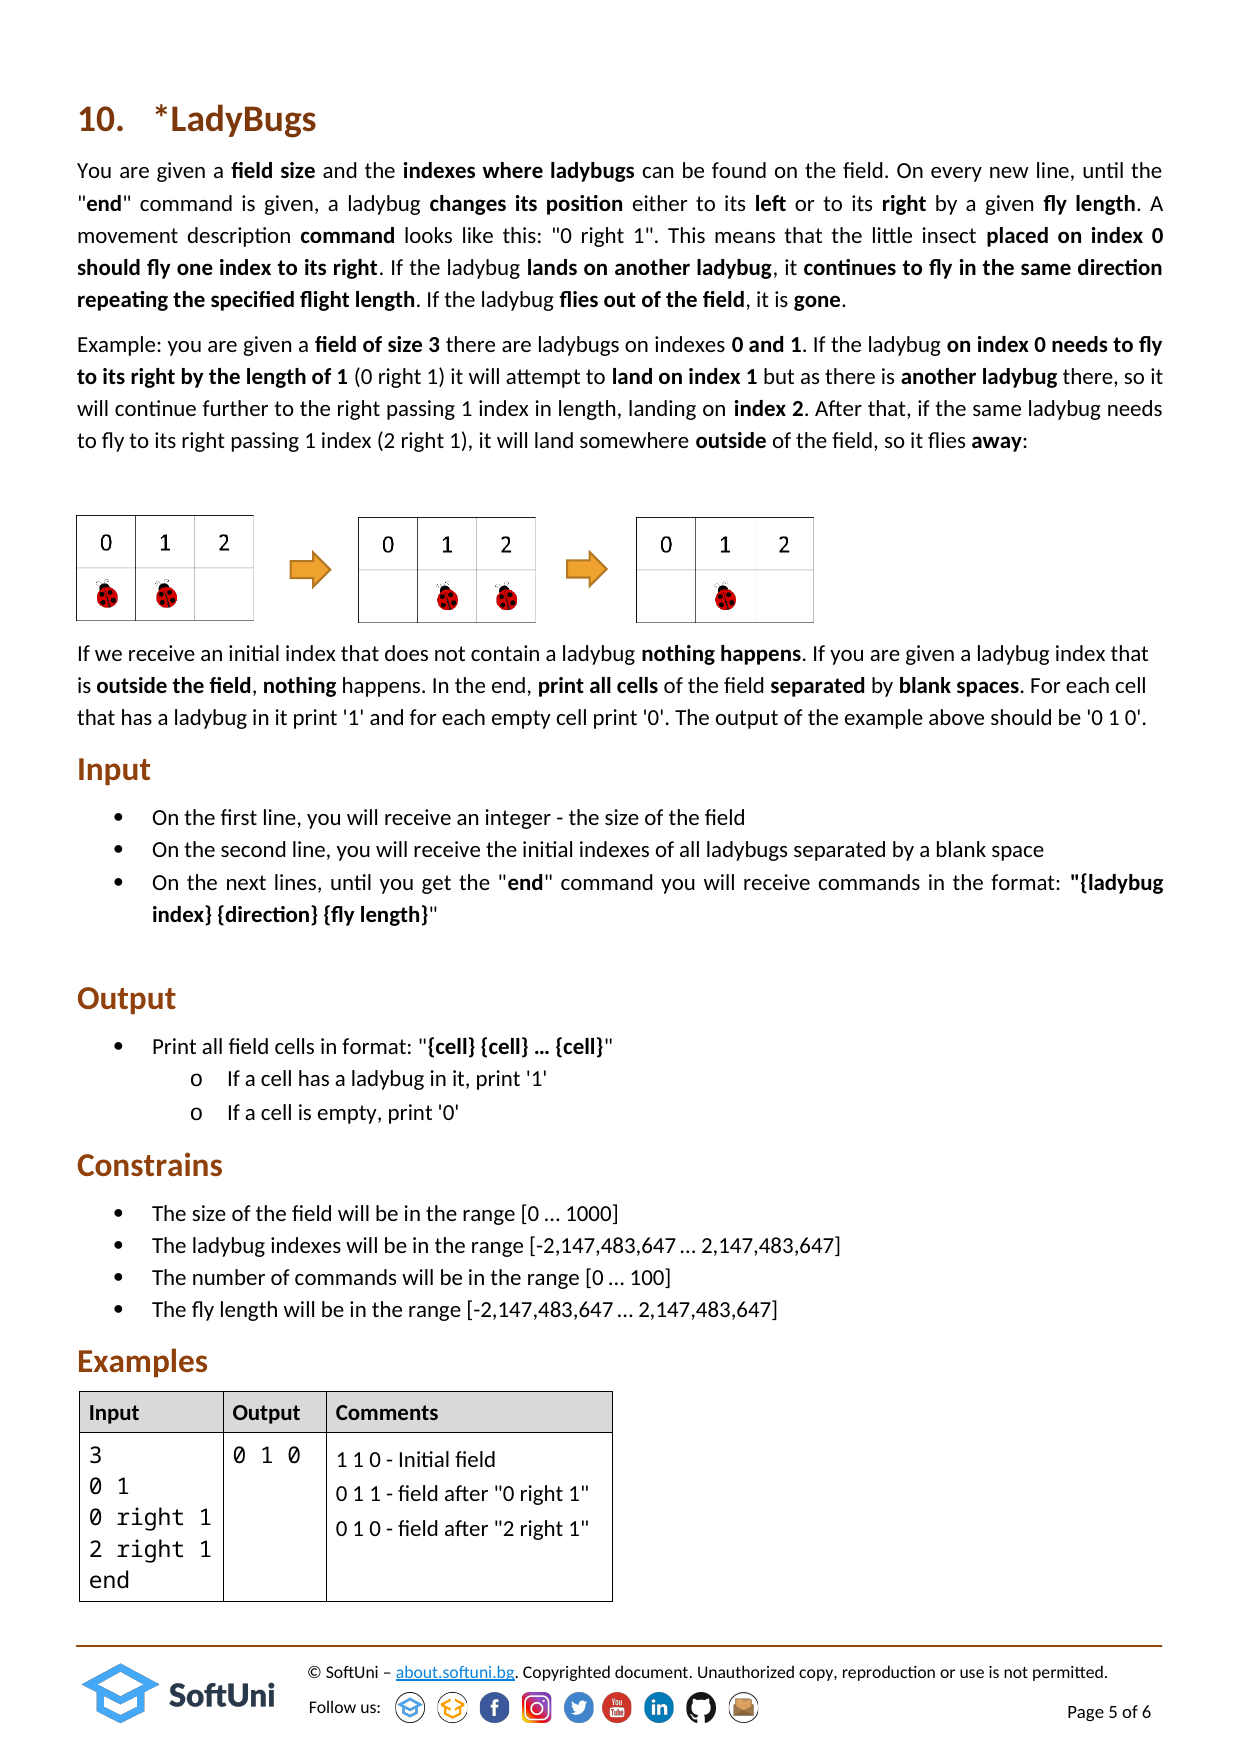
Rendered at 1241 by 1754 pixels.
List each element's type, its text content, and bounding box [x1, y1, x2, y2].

list On the second line, you will receive the initial indexes of all ladybugs separated by a blank space [114, 836, 1163, 863]
list If a cell has a ladybug in it, print '1' [189, 1064, 1163, 1093]
table_header Output [224, 1392, 326, 1432]
text You are given a field size and the indexes where ladybugs can be found on the field. On every new line, until the "end" command is given, a ladybug changes its position either to its left or to its right by a given fly length. A movement description command looks like this: "0 right 1". This means that the little insect placed on index 0 should fly one index to its right. If the ladybug lands on another ladybug, it continues to fly in the same direction repeating the specified flight length. If the ladybug flies out of the field, it is gone. [77, 156, 1163, 313]
list The number of commands will be in the range [0 … 100] [114, 1263, 1163, 1291]
list Print all field cells in format: "{cell} {cell} … {cell}" [114, 1032, 1163, 1060]
table_cell 3 0 1 0 right 1 2 right 1 end [80, 1433, 223, 1601]
picture [437, 1692, 468, 1723]
list The ladybug indexes will be in the range [-2,147,483,647 … 2,147,483,647] [114, 1231, 1163, 1259]
picture [686, 1692, 716, 1723]
picture [644, 1714, 653, 1723]
picture [564, 1692, 594, 1723]
picture [358, 517, 536, 623]
picture [479, 1692, 510, 1723]
picture [658, 1705, 667, 1714]
picture [75, 1658, 281, 1729]
subtitle Examples [77, 1340, 1163, 1381]
table_header Comments [327, 1392, 612, 1432]
picture [728, 1692, 759, 1723]
picture [522, 1692, 552, 1723]
table_cell 0 1 0 [224, 1433, 326, 1601]
picture [602, 1692, 632, 1723]
subtitle *LadyBugs [77, 95, 1163, 141]
subtitle Input [77, 748, 1163, 789]
picture [665, 1714, 674, 1723]
list On the next lines, until you get the "end" command you will receive commands in the format: "{ladybug index} {direction} {fly length}" [114, 868, 1163, 928]
list On the first line, you will receive an integer - the size of the field [114, 803, 1163, 831]
picture [395, 1692, 425, 1723]
table_cell 1 1 0 - Initial field 0 1 1 - field after "0 right 1" 0 1 0 - field after "2 right 1" [327, 1433, 612, 1601]
picture [644, 1692, 653, 1701]
picture [636, 517, 814, 623]
list If a cell is empty, print '0' [189, 1098, 1163, 1127]
list The size of the field will be in the range [0 … 1000] [114, 1199, 1163, 1227]
subtitle If we receive an initial index that does not contain a ladybug nothing happens. If you are given a ladybug index that is outside the field, nothing happens. In the end, print all cells of the field separated by blank spaces. For each cell that has a ladybug in it print '1' and for each empty cell print '0'. The output of the example above should be '0 1 0'. [77, 639, 1163, 732]
list The fly length will be in the range [-2,147,483,647 … 2,147,483,647] [114, 1295, 1163, 1323]
subtitle Output [77, 977, 1163, 1017]
picture [76, 515, 254, 621]
text Example: you are given a field of size 3 there are ladybugs on indexes 0 and 1. If the ladybug on index 0 needs to fly to its right by the length of 1 (0 right 1) it will attempt to land on index 1 but as there is another ladybug there, so it will continue further to the right passing 1 index in length, landing on index 2. After that, if the same ladybug needs to fly to its right passing 1 index (2 right 1), it will land somewhere outside of the field, so it flies away: [77, 330, 1163, 454]
picture [665, 1692, 674, 1701]
table_header Input [80, 1392, 223, 1432]
subtitle Constrains [77, 1144, 1163, 1184]
